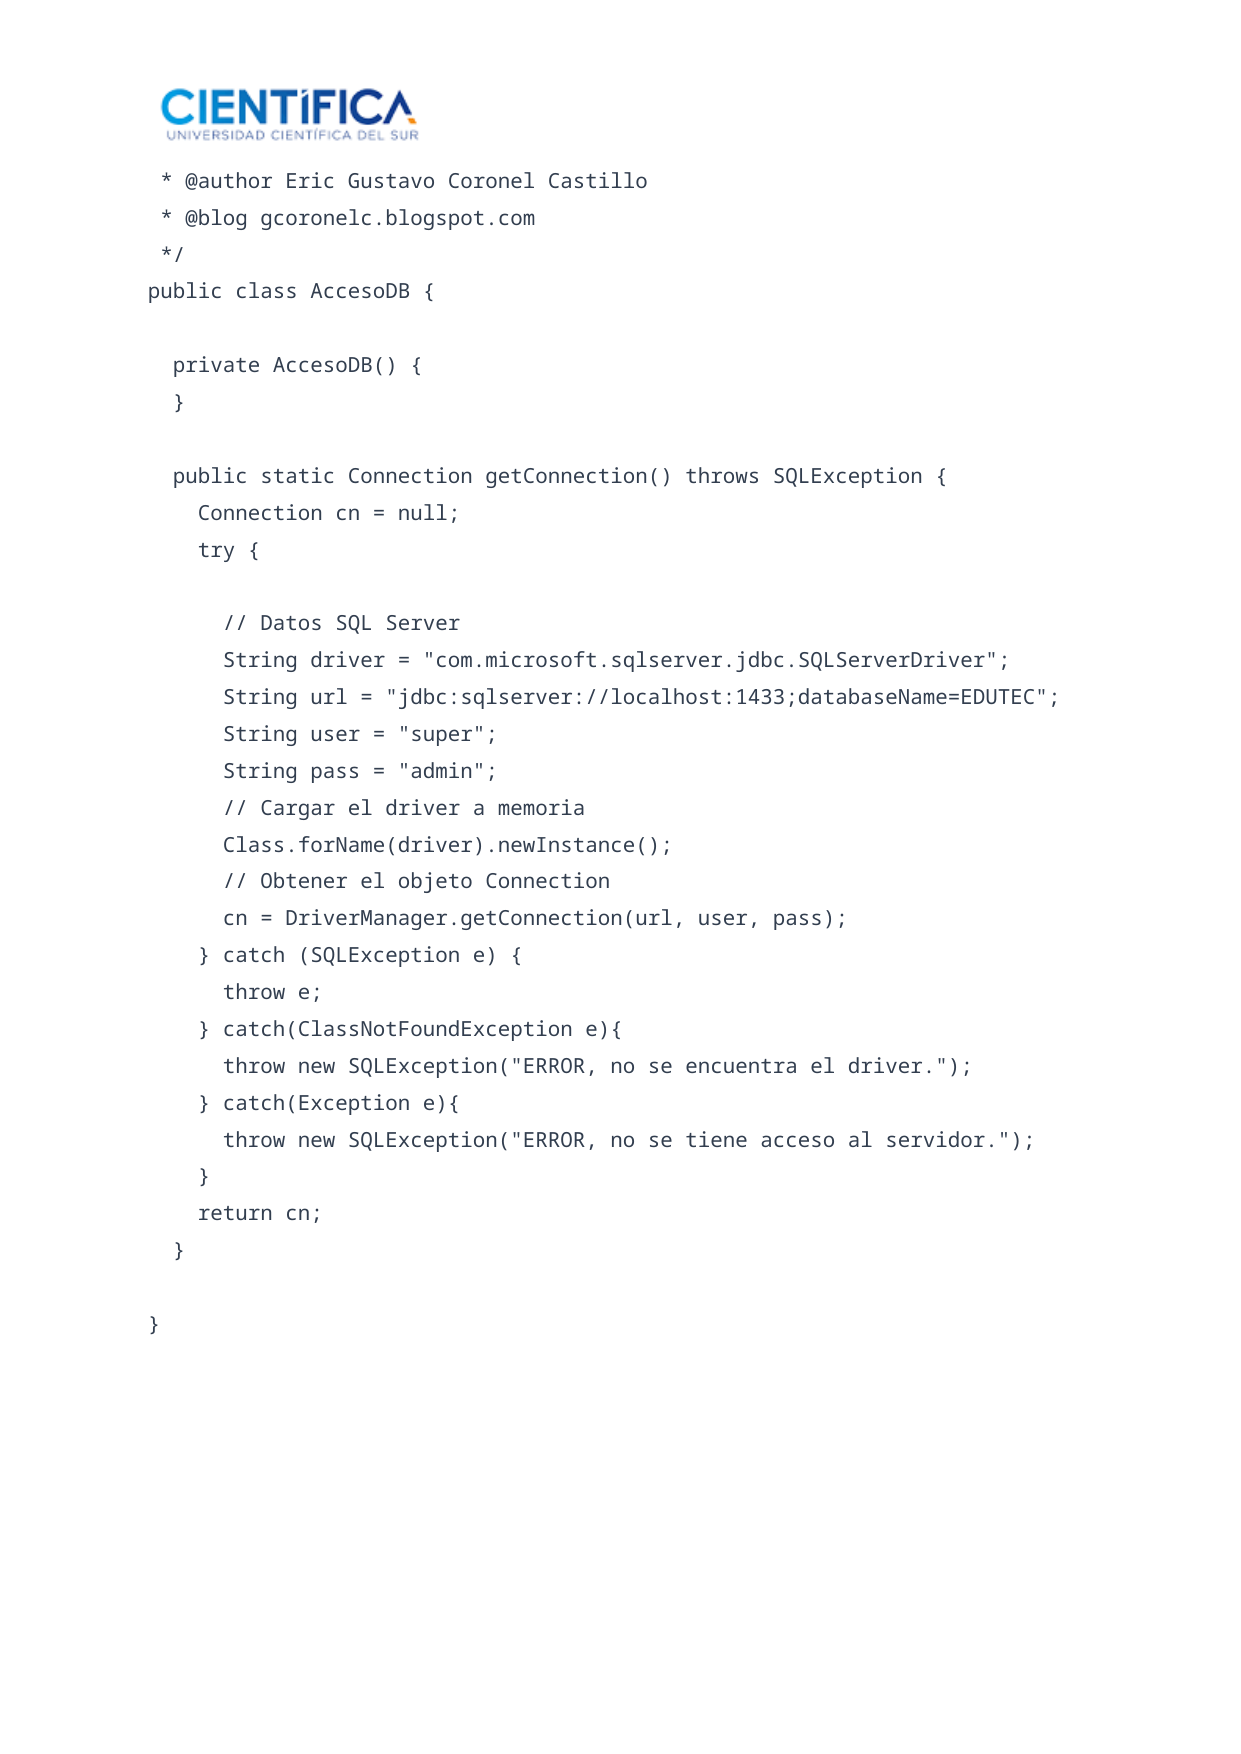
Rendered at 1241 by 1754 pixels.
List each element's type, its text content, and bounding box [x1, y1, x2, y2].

text throw e; [148, 977, 1092, 1006]
text public class AccesoDB { [148, 277, 1092, 305]
text // Datos SQL Server [148, 608, 1092, 637]
text String user = "super"; [148, 719, 1092, 748]
text String url = "jdbc:sqlserver://localhost:1433;databaseName=EDUTEC"; [148, 682, 1092, 711]
text String pass = "admin"; [148, 756, 1092, 784]
text } catch(Exception e){ [148, 1088, 1092, 1116]
text // Cargar el driver a memoria [148, 793, 1092, 821]
text return cn; [148, 1198, 1092, 1227]
text } catch(ClassNotFoundException e){ [148, 1014, 1092, 1043]
text try { [148, 535, 1092, 563]
text Class.forName(driver).newInstance(); [148, 830, 1092, 858]
text // Obtener el objeto Connection [148, 867, 1092, 895]
text throw new SQLException("ERROR, no se encuentra el driver."); [148, 1051, 1092, 1079]
text } [148, 387, 1092, 416]
text } [148, 1235, 1092, 1264]
text Connection cn = null; [148, 498, 1092, 526]
picture [147, 73, 445, 166]
text throw new SQLException("ERROR, no se tiene acceso al servidor."); [148, 1125, 1092, 1153]
text * @author Eric Gustavo Coronel Castillo [148, 166, 1092, 194]
text * @blog gcoronelc.blogspot.com [148, 203, 1092, 231]
text } [148, 1162, 1092, 1190]
text private AccesoDB() { [148, 350, 1092, 379]
text */ [148, 240, 1092, 268]
text } [148, 1309, 1092, 1338]
text } catch (SQLException e) { [148, 940, 1092, 969]
text String driver = "com.microsoft.sqlserver.jdbc.SQLServerDriver"; [148, 645, 1092, 674]
text cn = DriverManager.getConnection(url, user, pass); [148, 903, 1092, 932]
text public static Connection getConnection() throws SQLException { [148, 461, 1092, 489]
